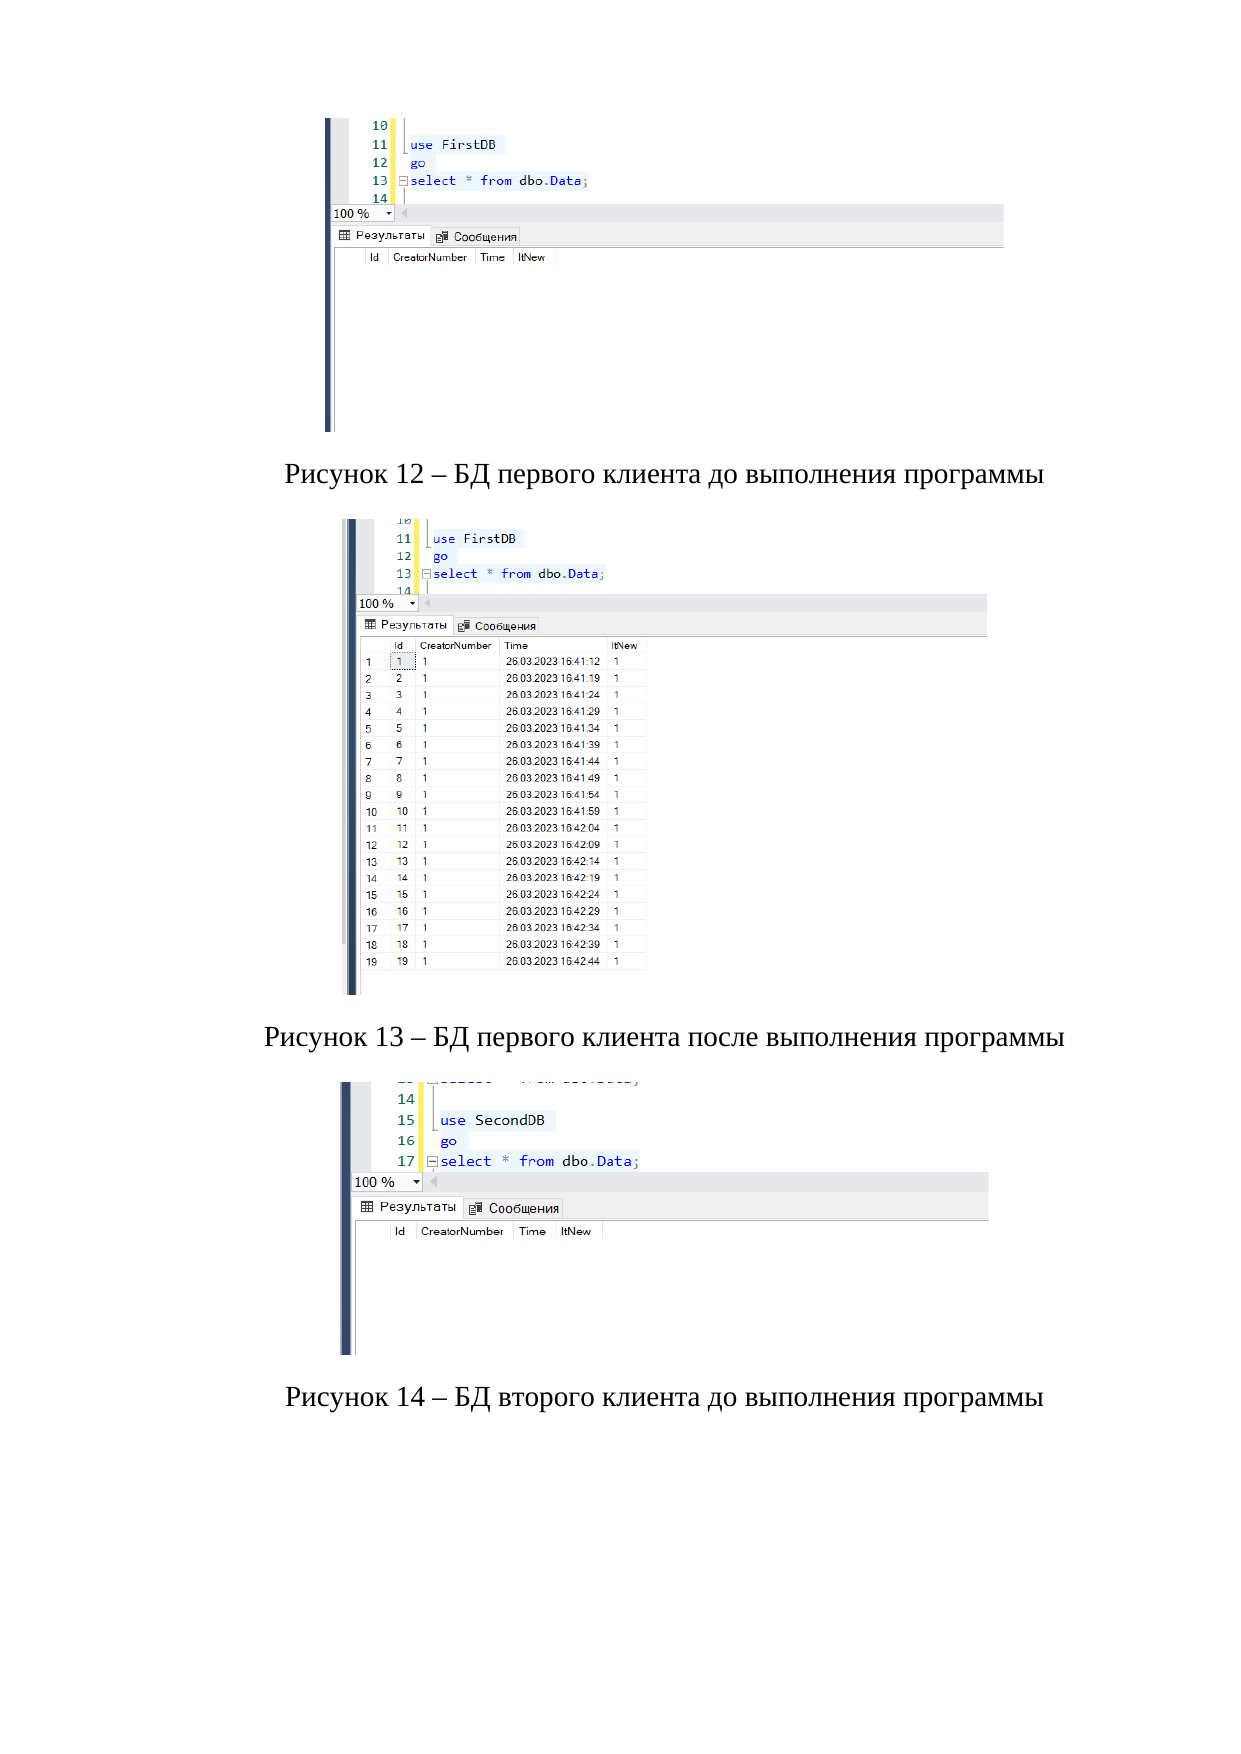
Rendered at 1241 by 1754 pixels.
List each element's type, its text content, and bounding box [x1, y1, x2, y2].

text Рисунок 12 – БД первого клиента до выполнения программы [177, 457, 1152, 490]
picture [325, 118, 1004, 432]
text Рисунок 13 – БД первого клиента после выполнения программы [177, 1019, 1152, 1053]
text Рисунок 14 – БД второго клиента до выполнения программы [177, 1379, 1152, 1413]
picture [342, 519, 987, 995]
picture [340, 1082, 989, 1355]
